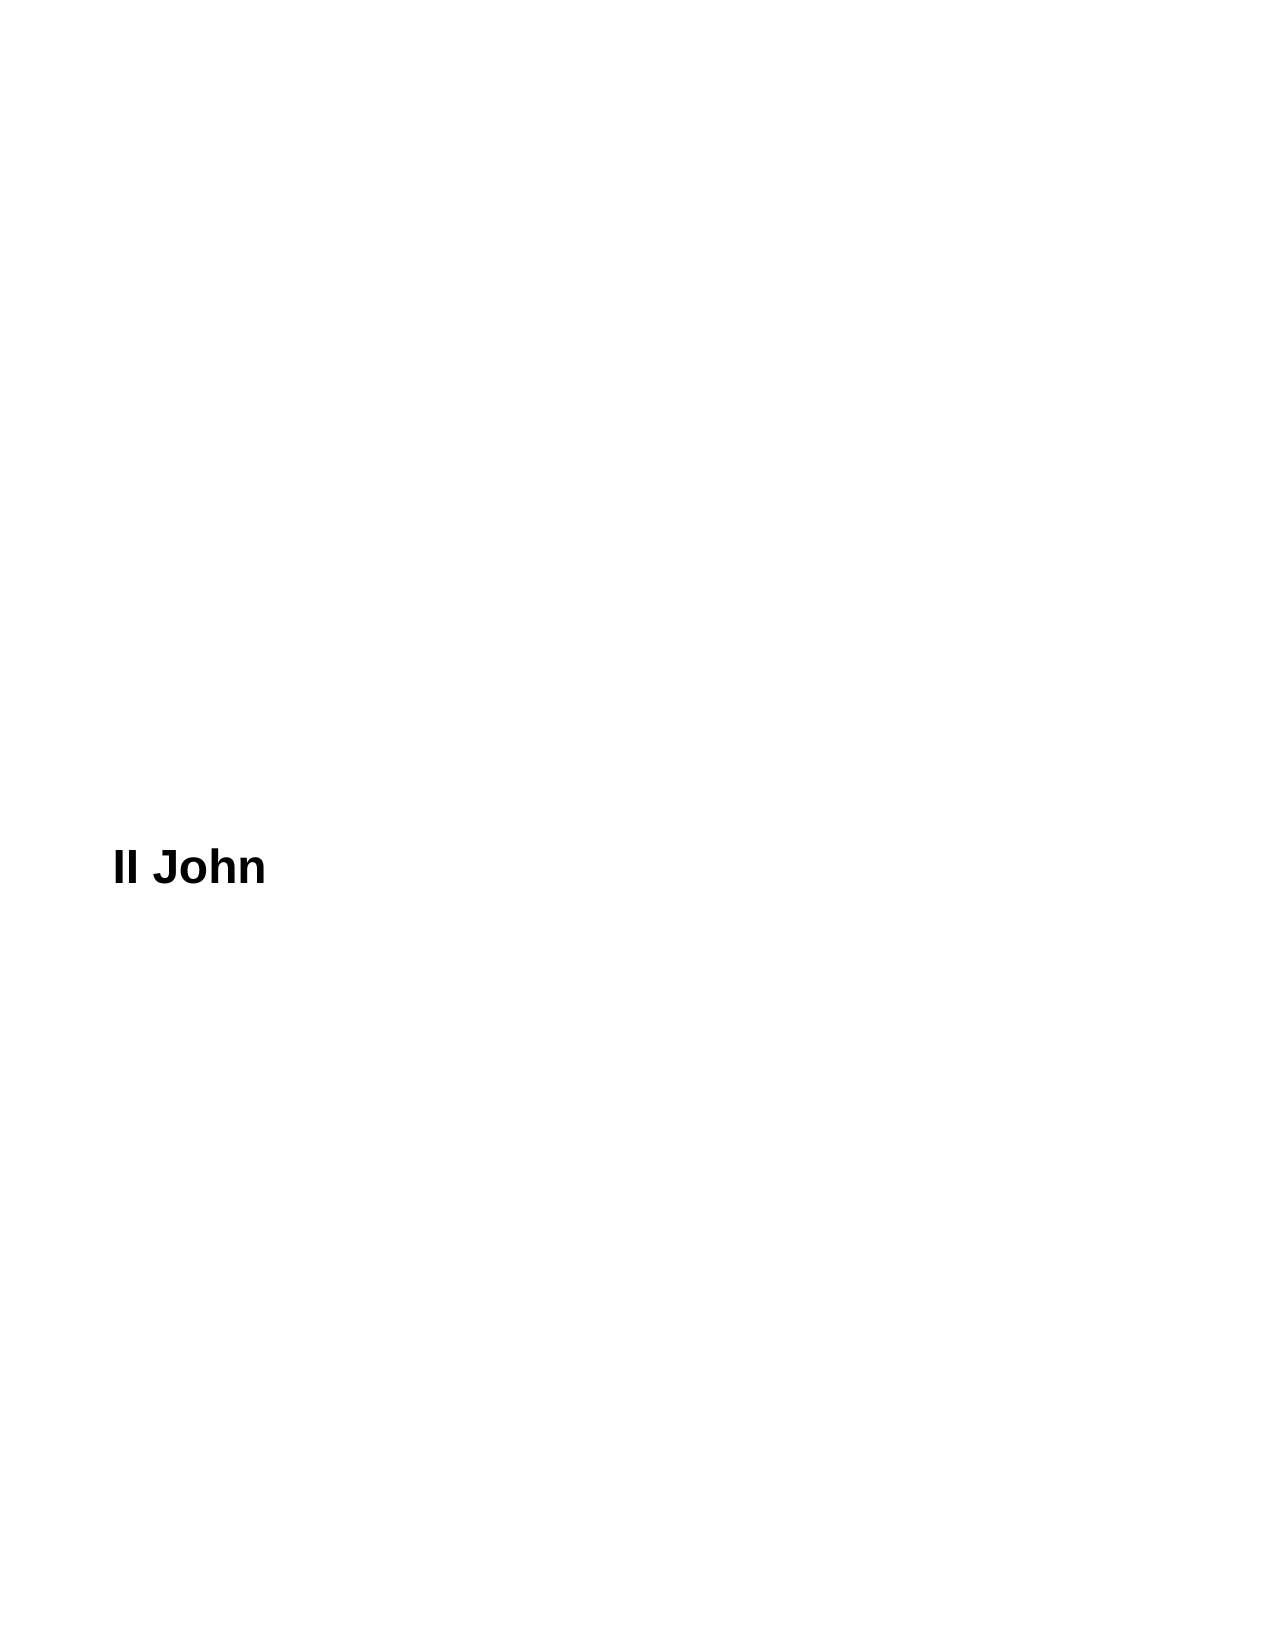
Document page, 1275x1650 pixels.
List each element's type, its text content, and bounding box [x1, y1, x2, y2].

subtitle II John [112, 839, 1162, 894]
